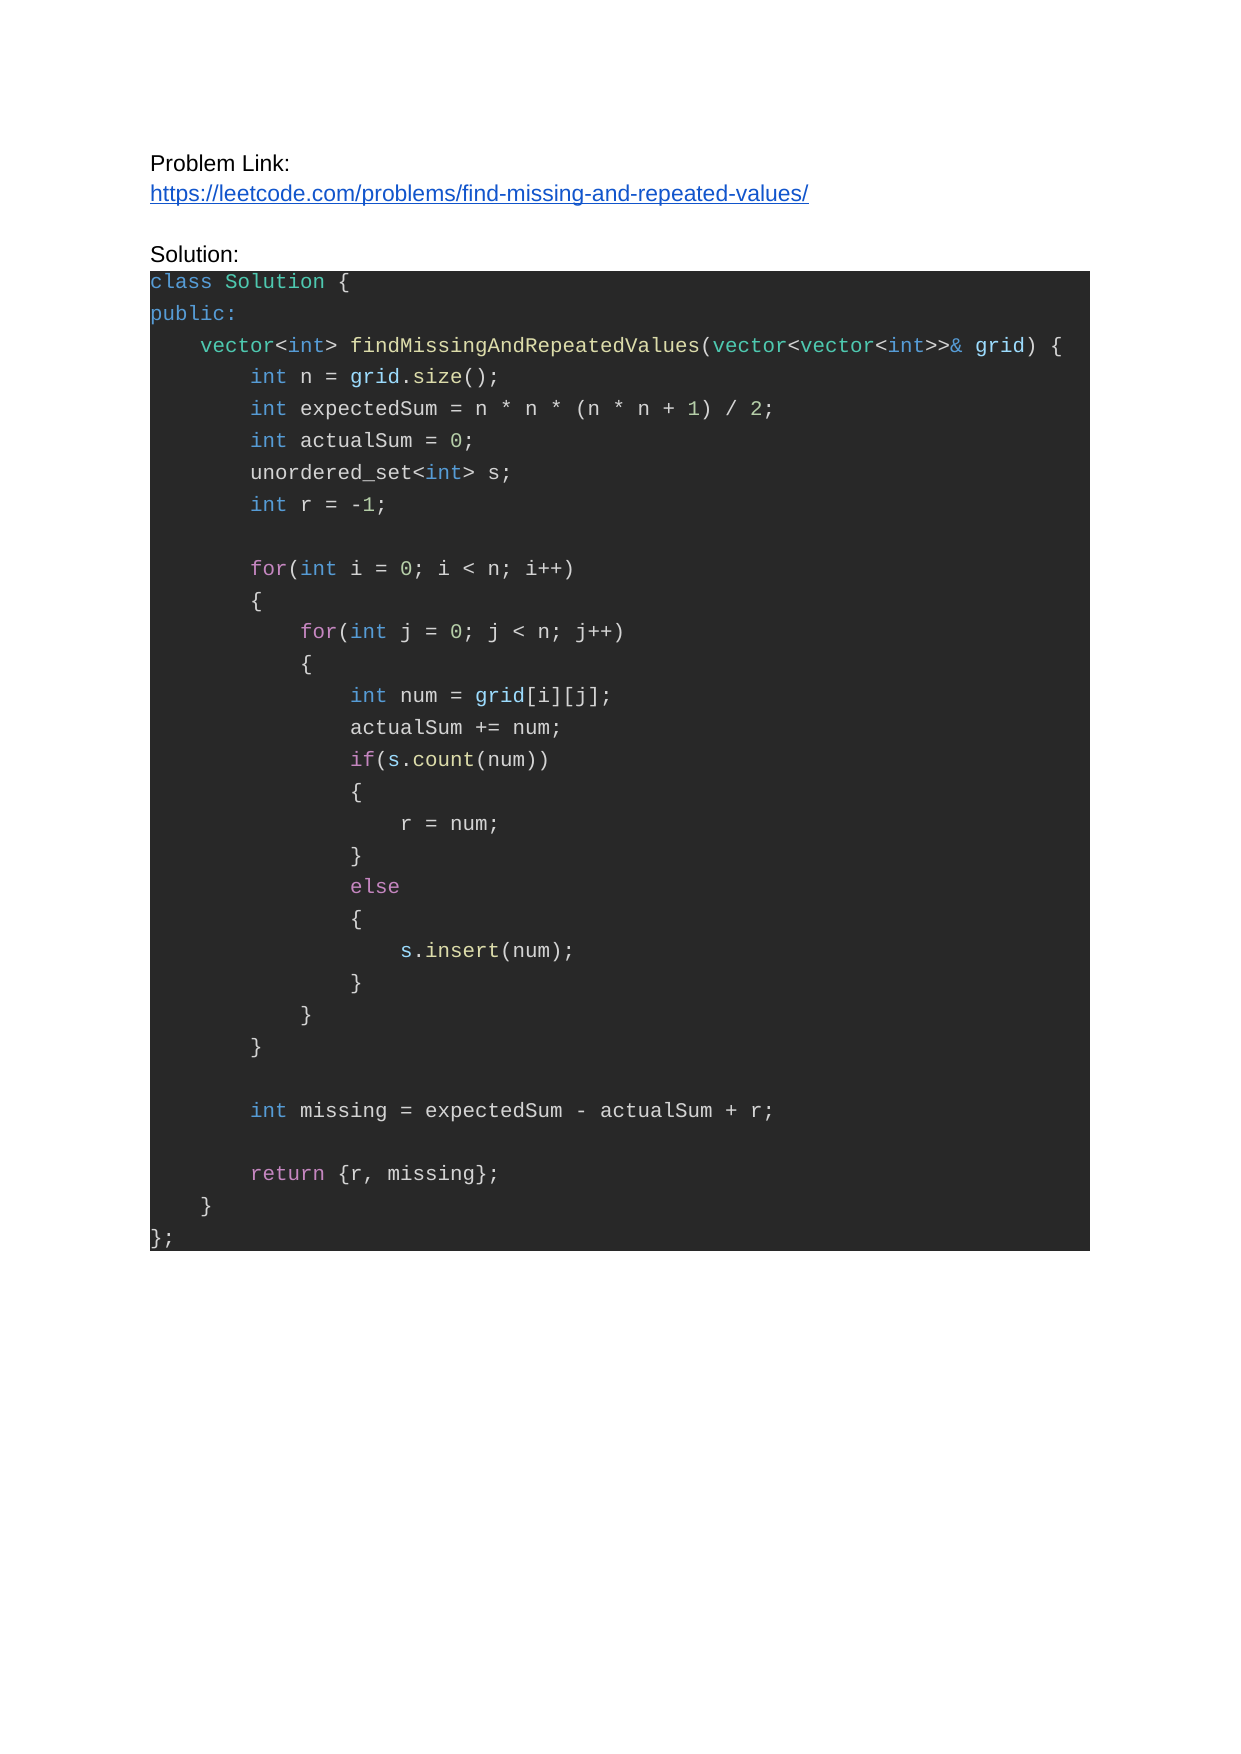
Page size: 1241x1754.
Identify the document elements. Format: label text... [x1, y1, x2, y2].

text { [150, 653, 1090, 677]
text }; [150, 1227, 1090, 1251]
text Problem Link: [150, 150, 1090, 176]
text actualSum += num; [150, 717, 1090, 741]
text class Solution { [150, 271, 1090, 294]
text int r = -1; [150, 494, 1090, 518]
text vector<int> findMissingAndRepeatedValues(vector<vector<int>>& grid) { [150, 334, 1090, 358]
text for(int i = 0; i < n; i++) [150, 558, 1090, 581]
text } [150, 844, 1090, 868]
text r = num; [150, 813, 1090, 836]
text int actualSum = 0; [150, 430, 1090, 454]
text unordered_set<int> s; [150, 462, 1090, 486]
text for(int j = 0; j < n; j++) [150, 621, 1090, 645]
text https://leetcode.com/problems/find-missing-and-repeated-values/ [150, 180, 1090, 207]
text } [150, 1195, 1090, 1219]
text int n = grid.size(); [150, 366, 1090, 390]
text public: [150, 303, 1090, 326]
text if(s.count(num)) [150, 749, 1090, 773]
text return {r, missing}; [150, 1163, 1090, 1187]
text else [150, 876, 1090, 900]
text int num = grid[i][j]; [150, 685, 1090, 709]
text } [150, 1036, 1090, 1059]
text int expectedSum = n * n * (n * n + 1) / 2; [150, 398, 1090, 422]
text int missing = expectedSum - actualSum + r; [150, 1099, 1090, 1123]
text } [150, 972, 1090, 996]
text Solution: [150, 241, 1090, 267]
text { [150, 589, 1090, 613]
text } [150, 1004, 1090, 1028]
text s.insert(num); [150, 940, 1090, 964]
text { [150, 781, 1090, 804]
text { [150, 908, 1090, 932]
